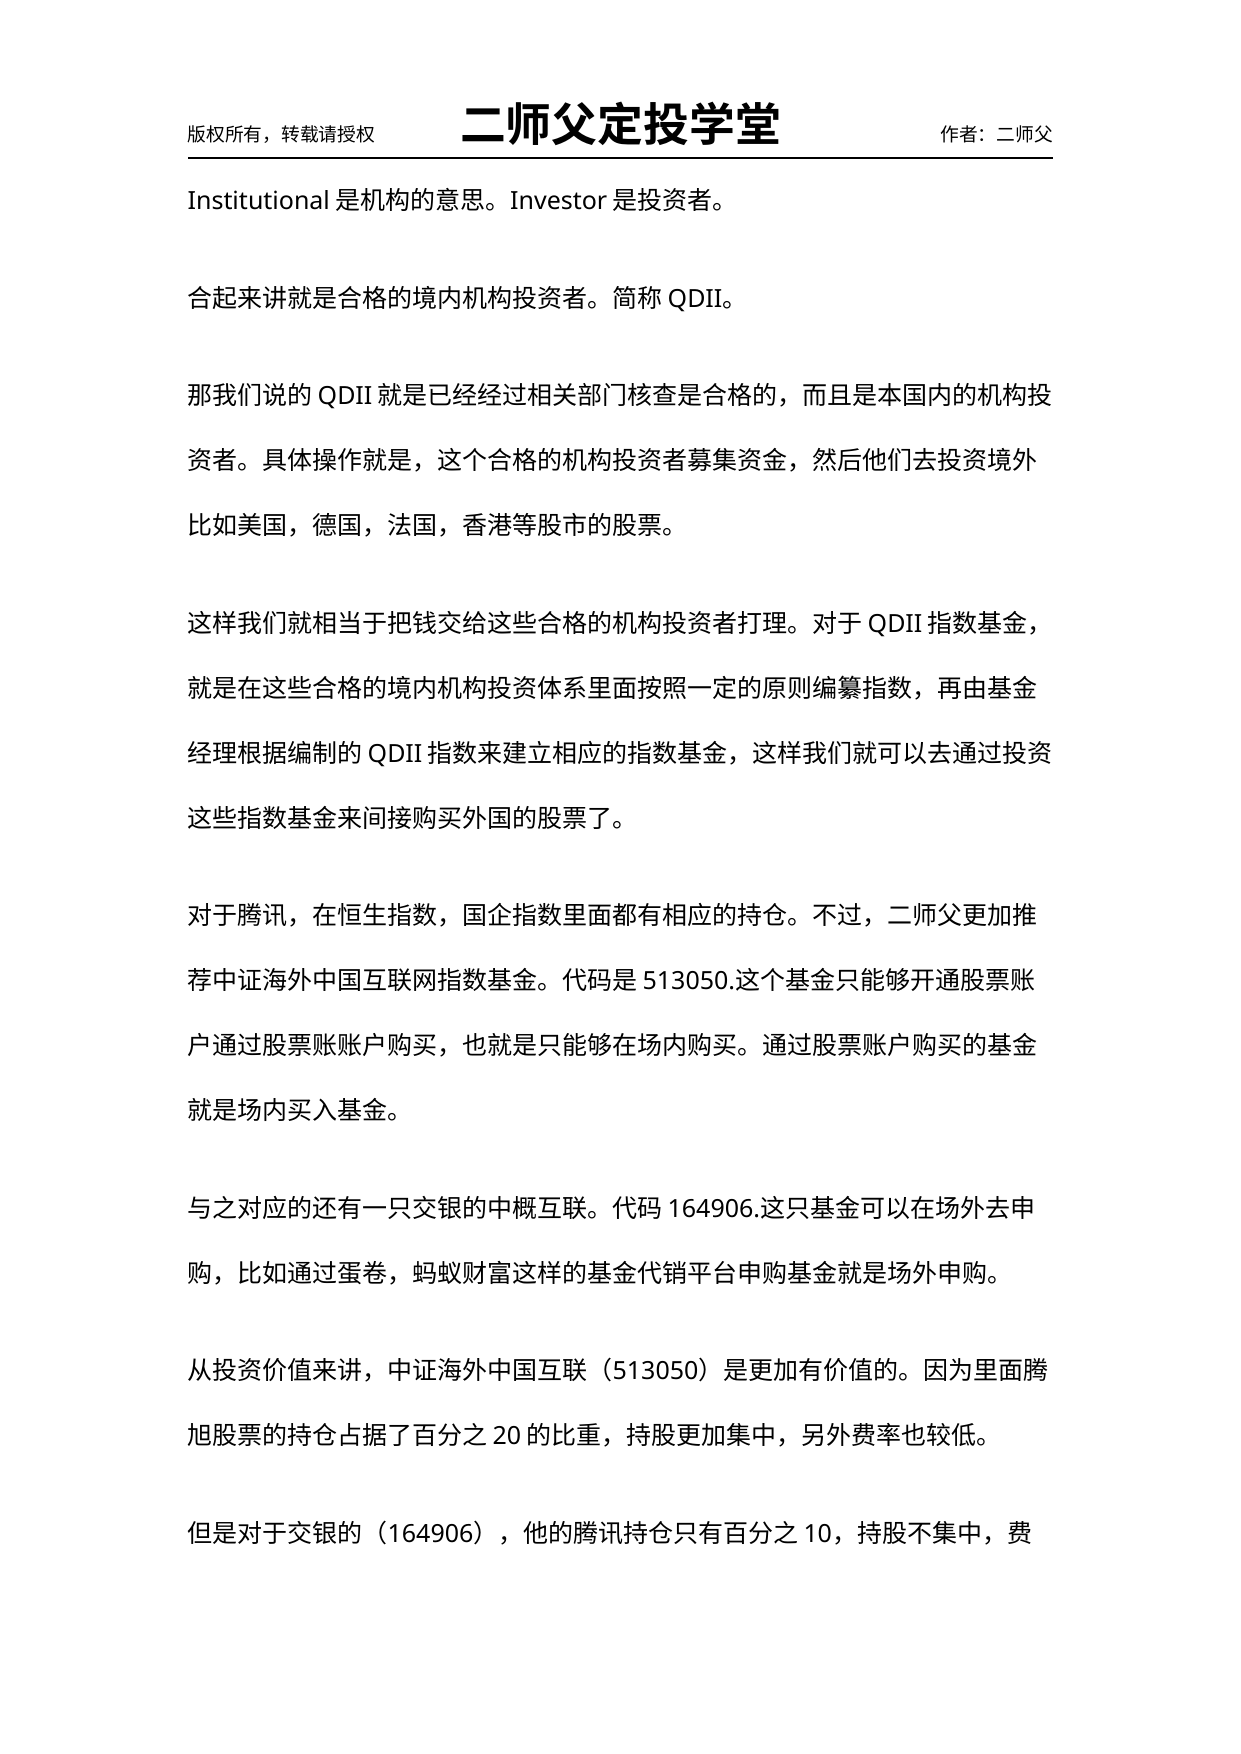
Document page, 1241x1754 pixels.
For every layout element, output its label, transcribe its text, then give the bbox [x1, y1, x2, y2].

text 那我们说的QDII就是已经经过相关部门核查是合格的，而且是本国内的机构投资者。具体操作就是，这个合格的机构投资者募集资金，然后他们去投资境外比如美国，德国，法国，香港等股市的股票。 [187, 361, 1053, 556]
text 合起来讲就是合格的境内机构投资者。简称QDII。 [187, 264, 1053, 329]
text 与之对应的还有一只交银的中概互联。代码164906.这只基金可以在场外去申购，比如通过蛋卷，蚂蚁财富这样的基金代销平台申购基金就是场外申购。 [187, 1174, 1053, 1304]
text 从投资价值来讲，中证海外中国互联（513050）是更加有价值的。因为里面腾旭股票的持仓占据了百分之20的比重，持股更加集中，另外费率也较低。 [187, 1336, 1053, 1466]
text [187, 1499, 1053, 1564]
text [187, 166, 1053, 231]
text 对于腾讯，在恒生指数，国企指数里面都有相应的持仓。不过，二师父更加推荐中证海外中国互联网指数基金。代码是513050.这个基金只能够开通股票账户通过股票账账户购买，也就是只能够在场内购买。通过股票账户购买的基金就是场内买入基金。 [187, 881, 1053, 1141]
text 这样我们就相当于把钱交给这些合格的机构投资者打理。对于QDII指数基金，就是在这些合格的境内机构投资体系里面按照一定的原则编纂指数，再由基金经理根据编制的QDII指数来建立相应的指数基金，这样我们就可以去通过投资这些指数基金来间接购买外国的股票了。 [187, 589, 1053, 849]
